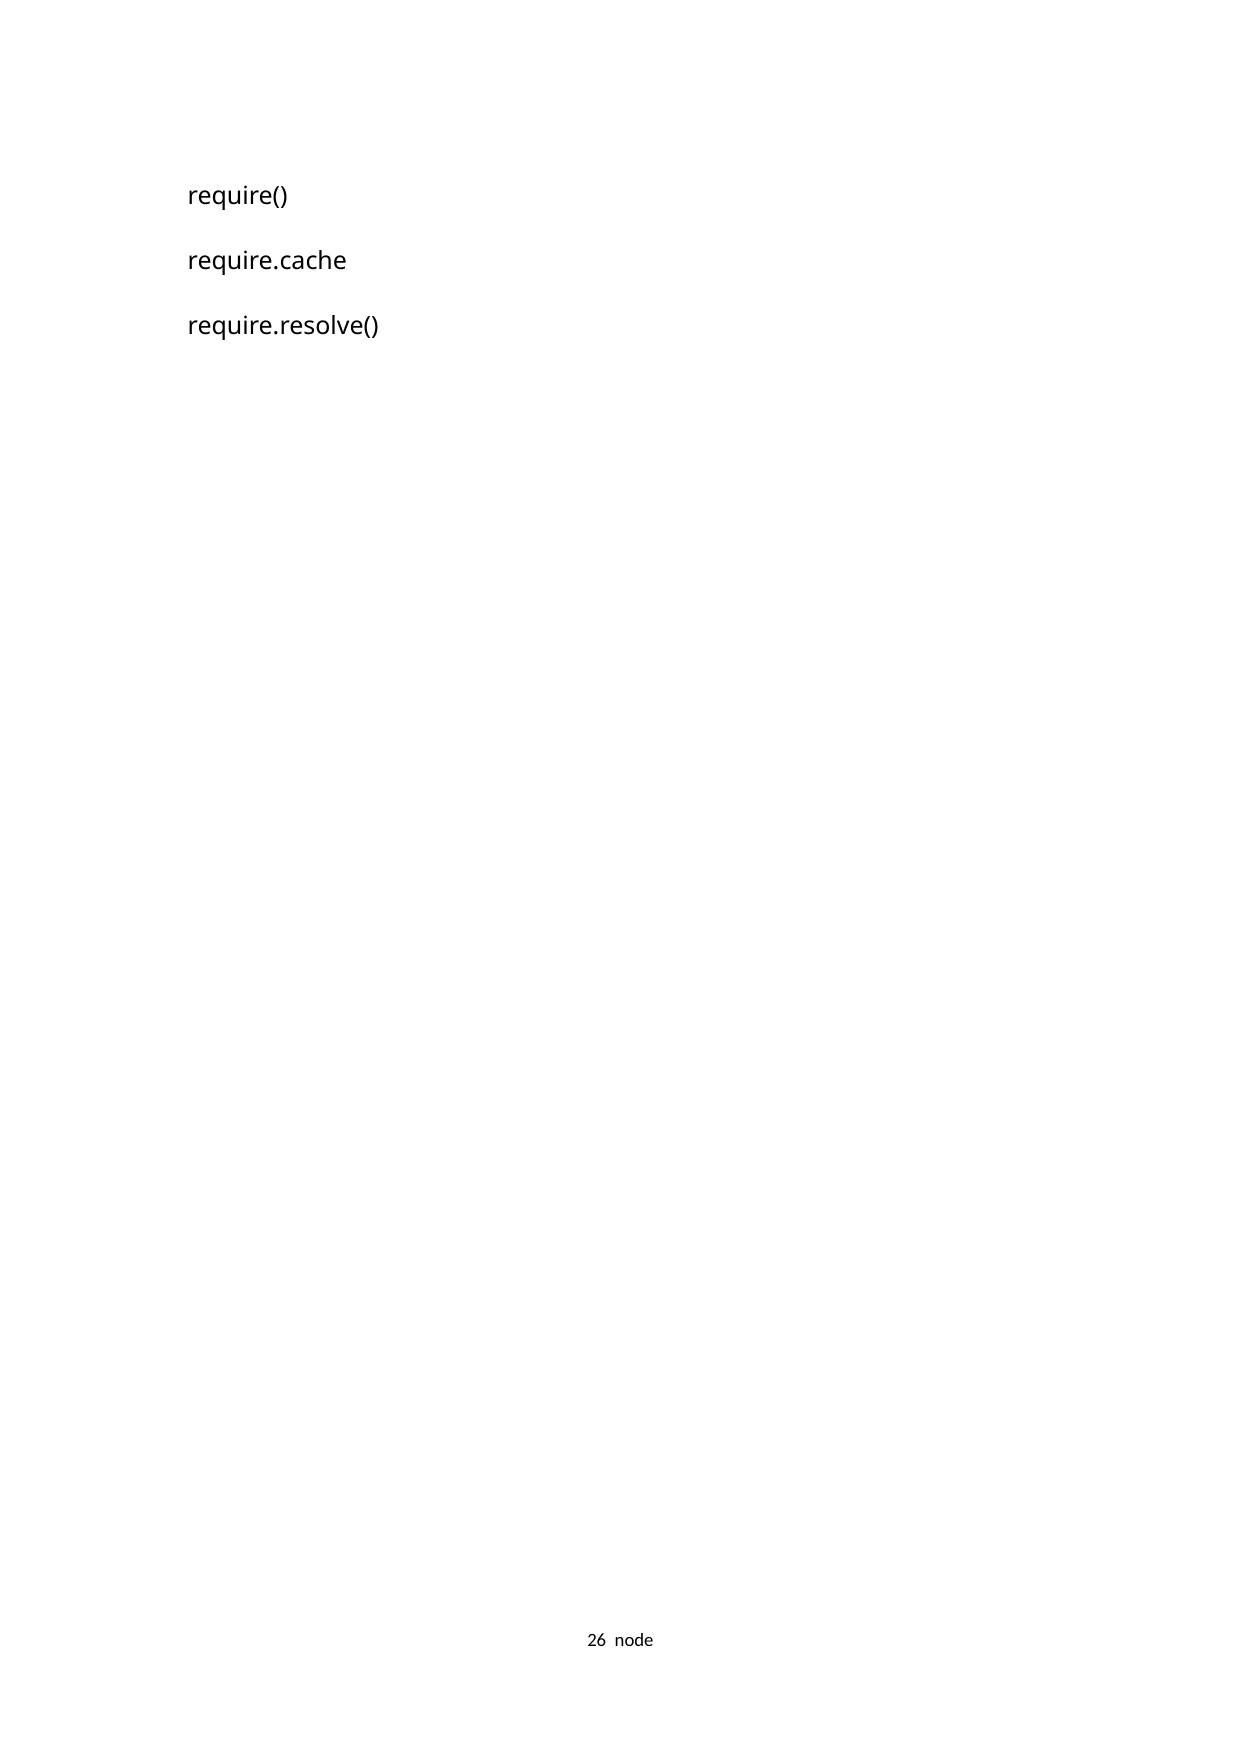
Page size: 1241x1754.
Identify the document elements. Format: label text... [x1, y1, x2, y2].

list require.resolve() [187, 292, 1053, 357]
list require.cache [187, 227, 1053, 292]
list require() [187, 162, 1053, 227]
